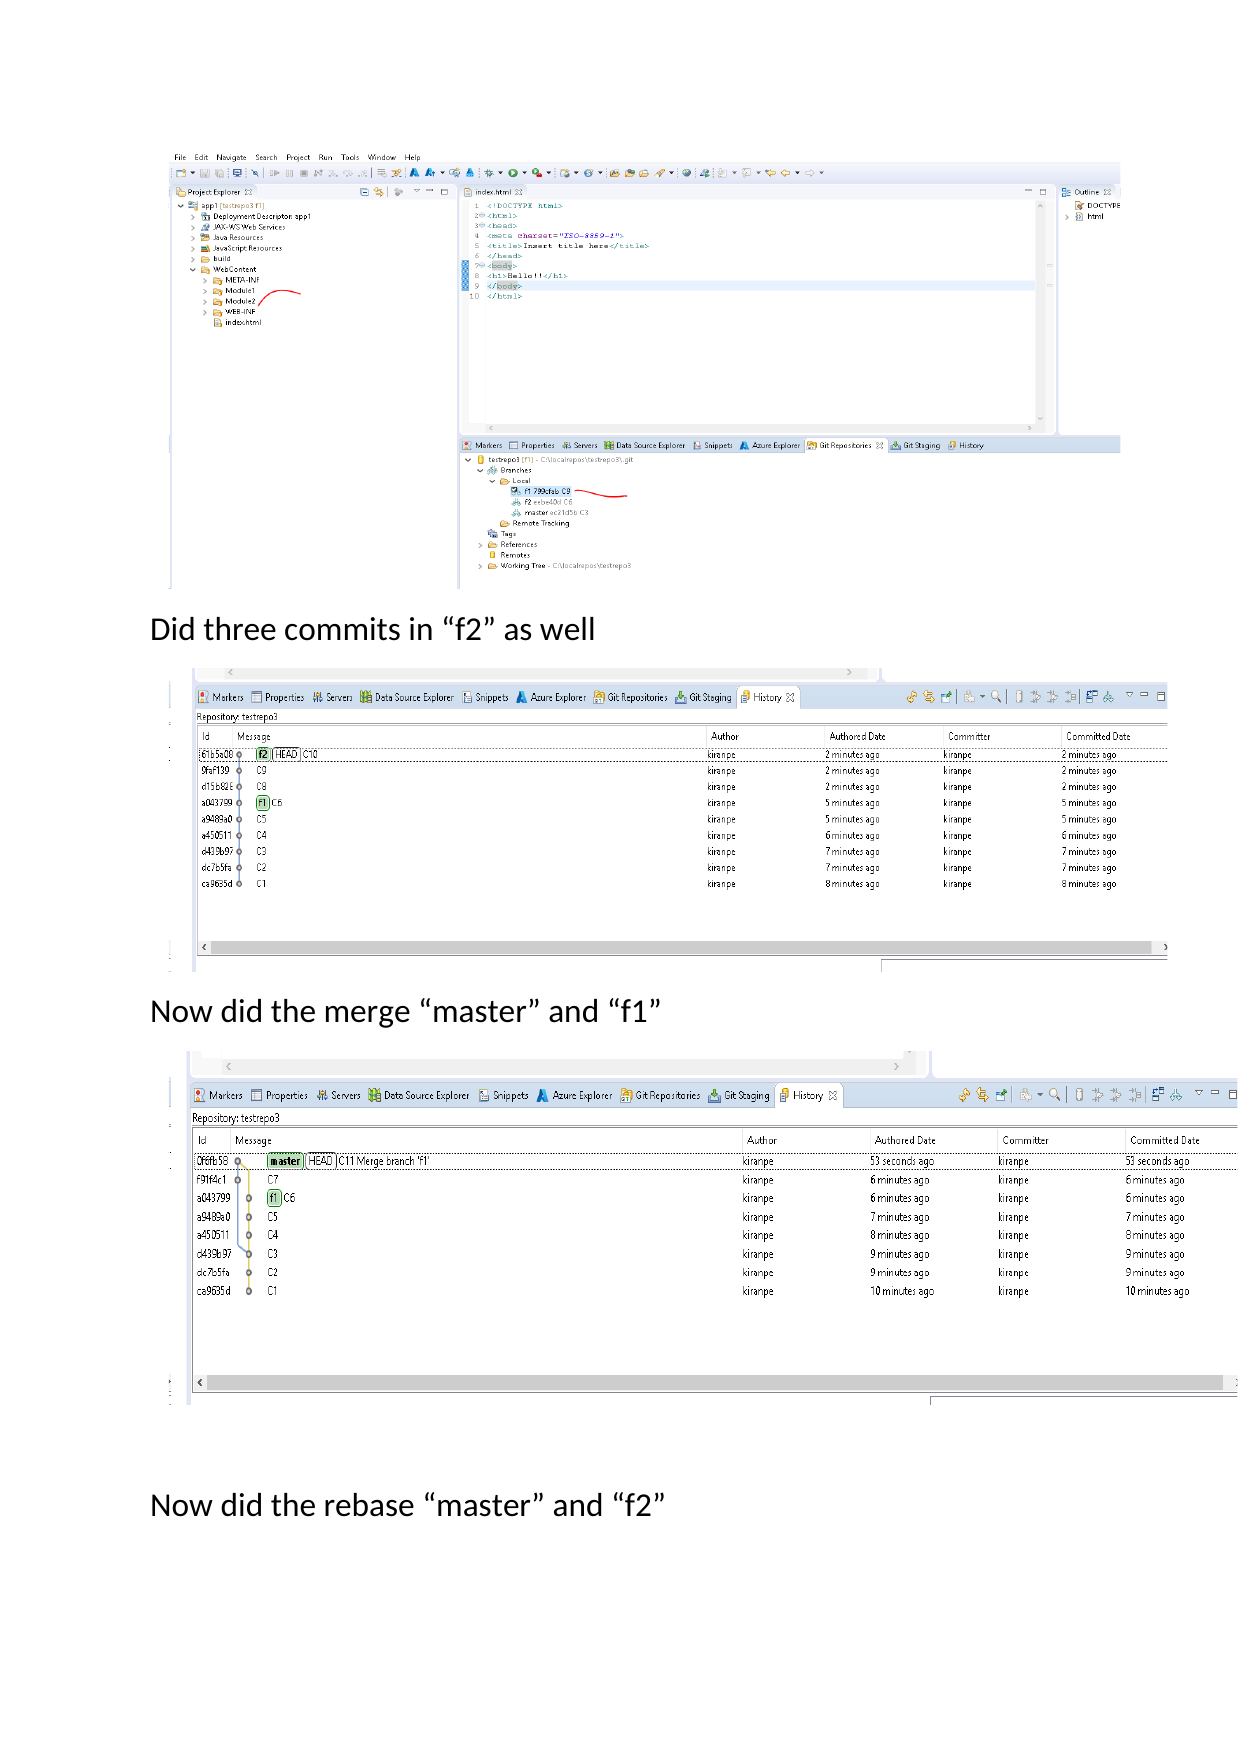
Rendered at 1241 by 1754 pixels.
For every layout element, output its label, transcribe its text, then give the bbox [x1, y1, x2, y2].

text Now did the rebase “master” and “f2” [150, 1484, 1090, 1524]
text Did three commits in “f2” as well [150, 608, 1090, 649]
text Now did the merge “master” and “f1” [150, 991, 1090, 1031]
